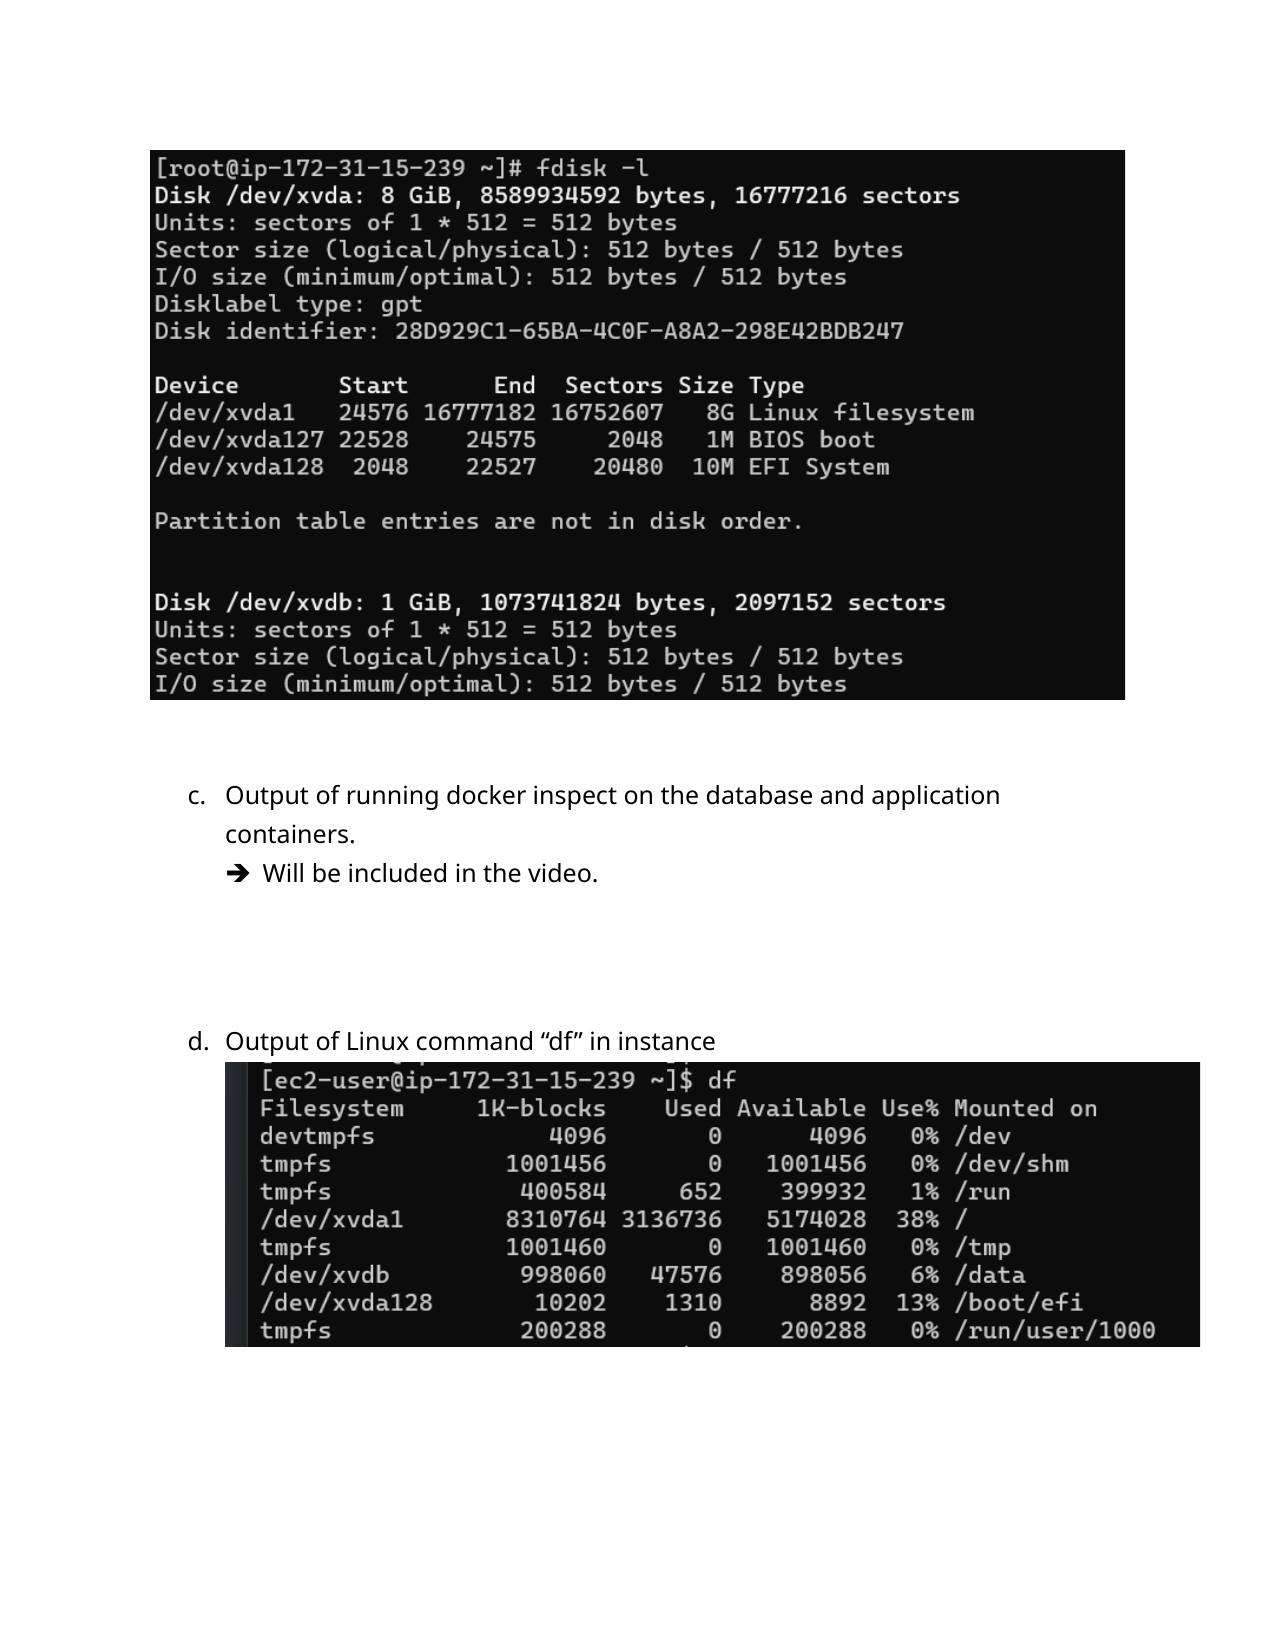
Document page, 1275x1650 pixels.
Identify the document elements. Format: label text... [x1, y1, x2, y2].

list Output of running docker inspect on the database and application containers. [187, 777, 1125, 851]
list Output of Linux command “df” in instance [187, 1023, 1125, 1057]
list Will be included in the video. [225, 856, 1125, 890]
picture [225, 1062, 1200, 1347]
picture [150, 150, 1125, 700]
